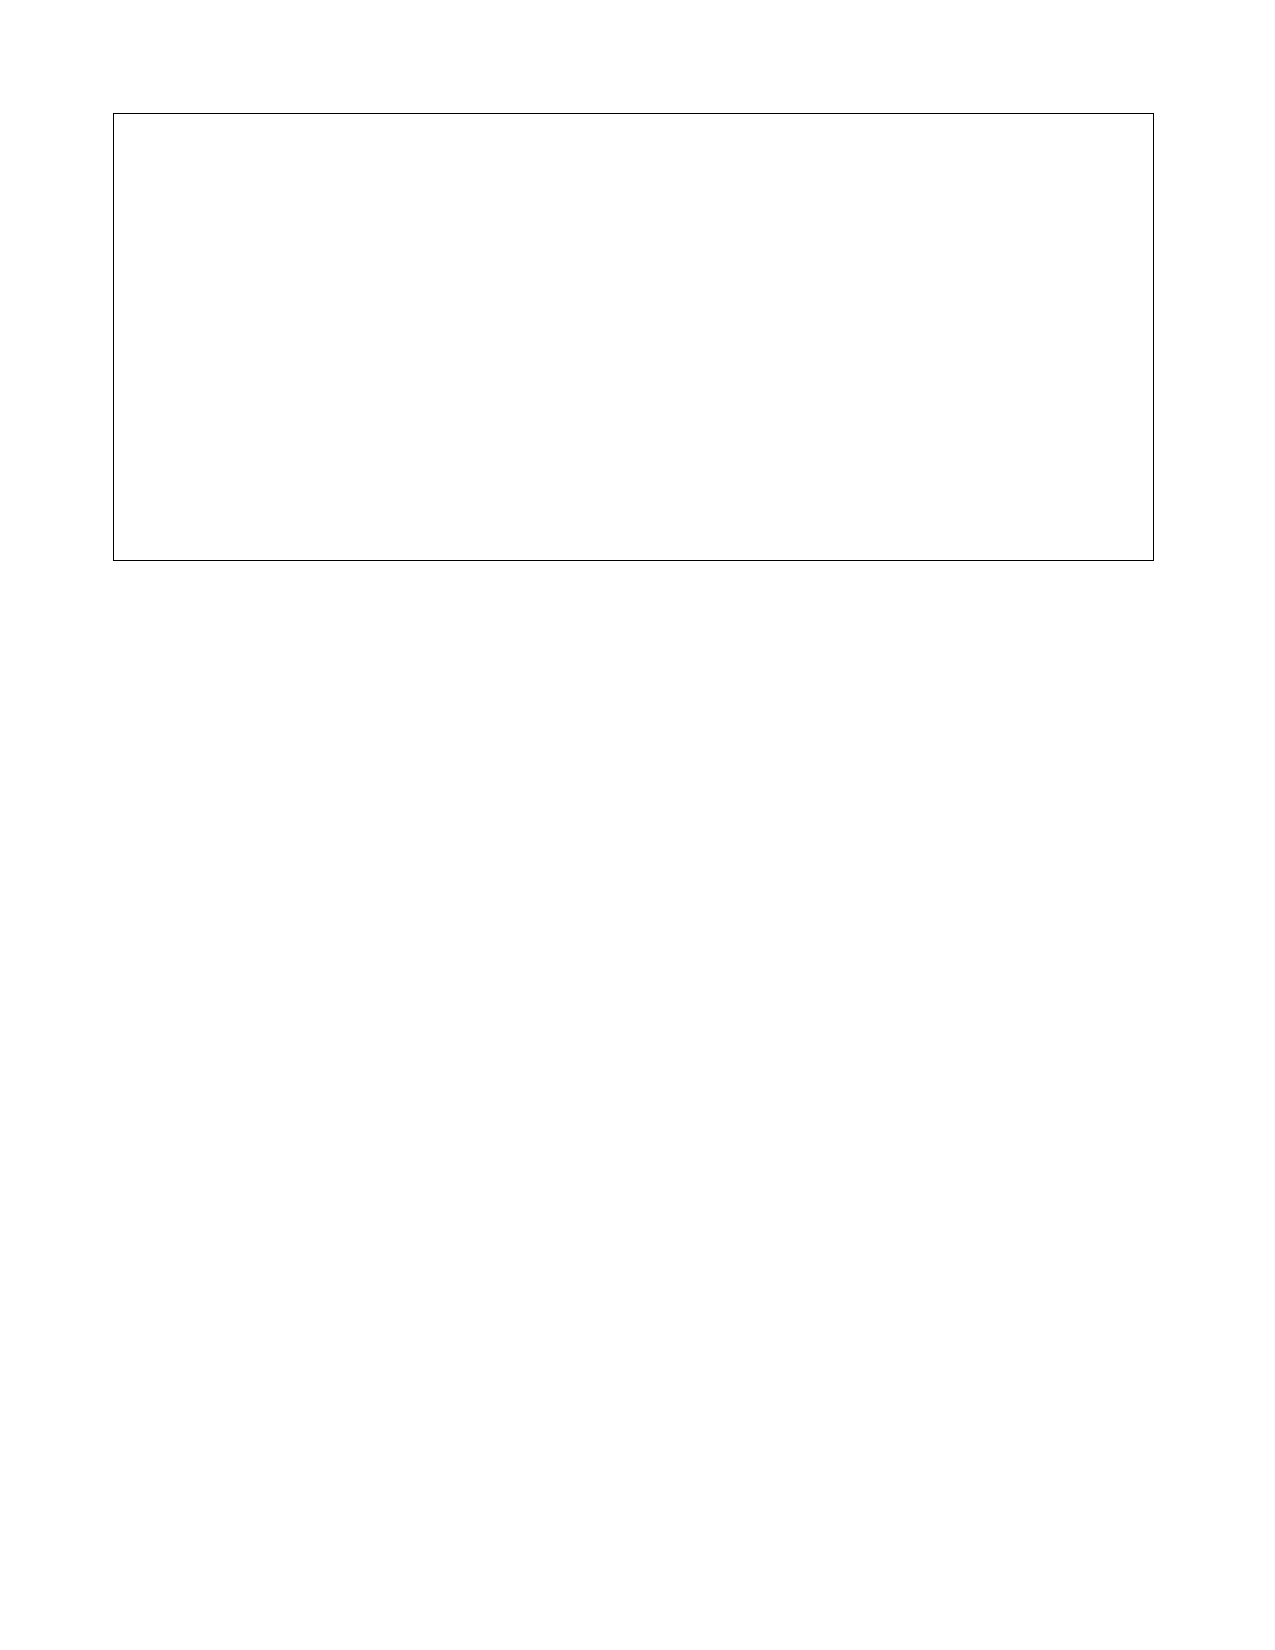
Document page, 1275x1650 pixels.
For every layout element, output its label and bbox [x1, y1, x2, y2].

table_cell [114, 114, 1153, 560]
